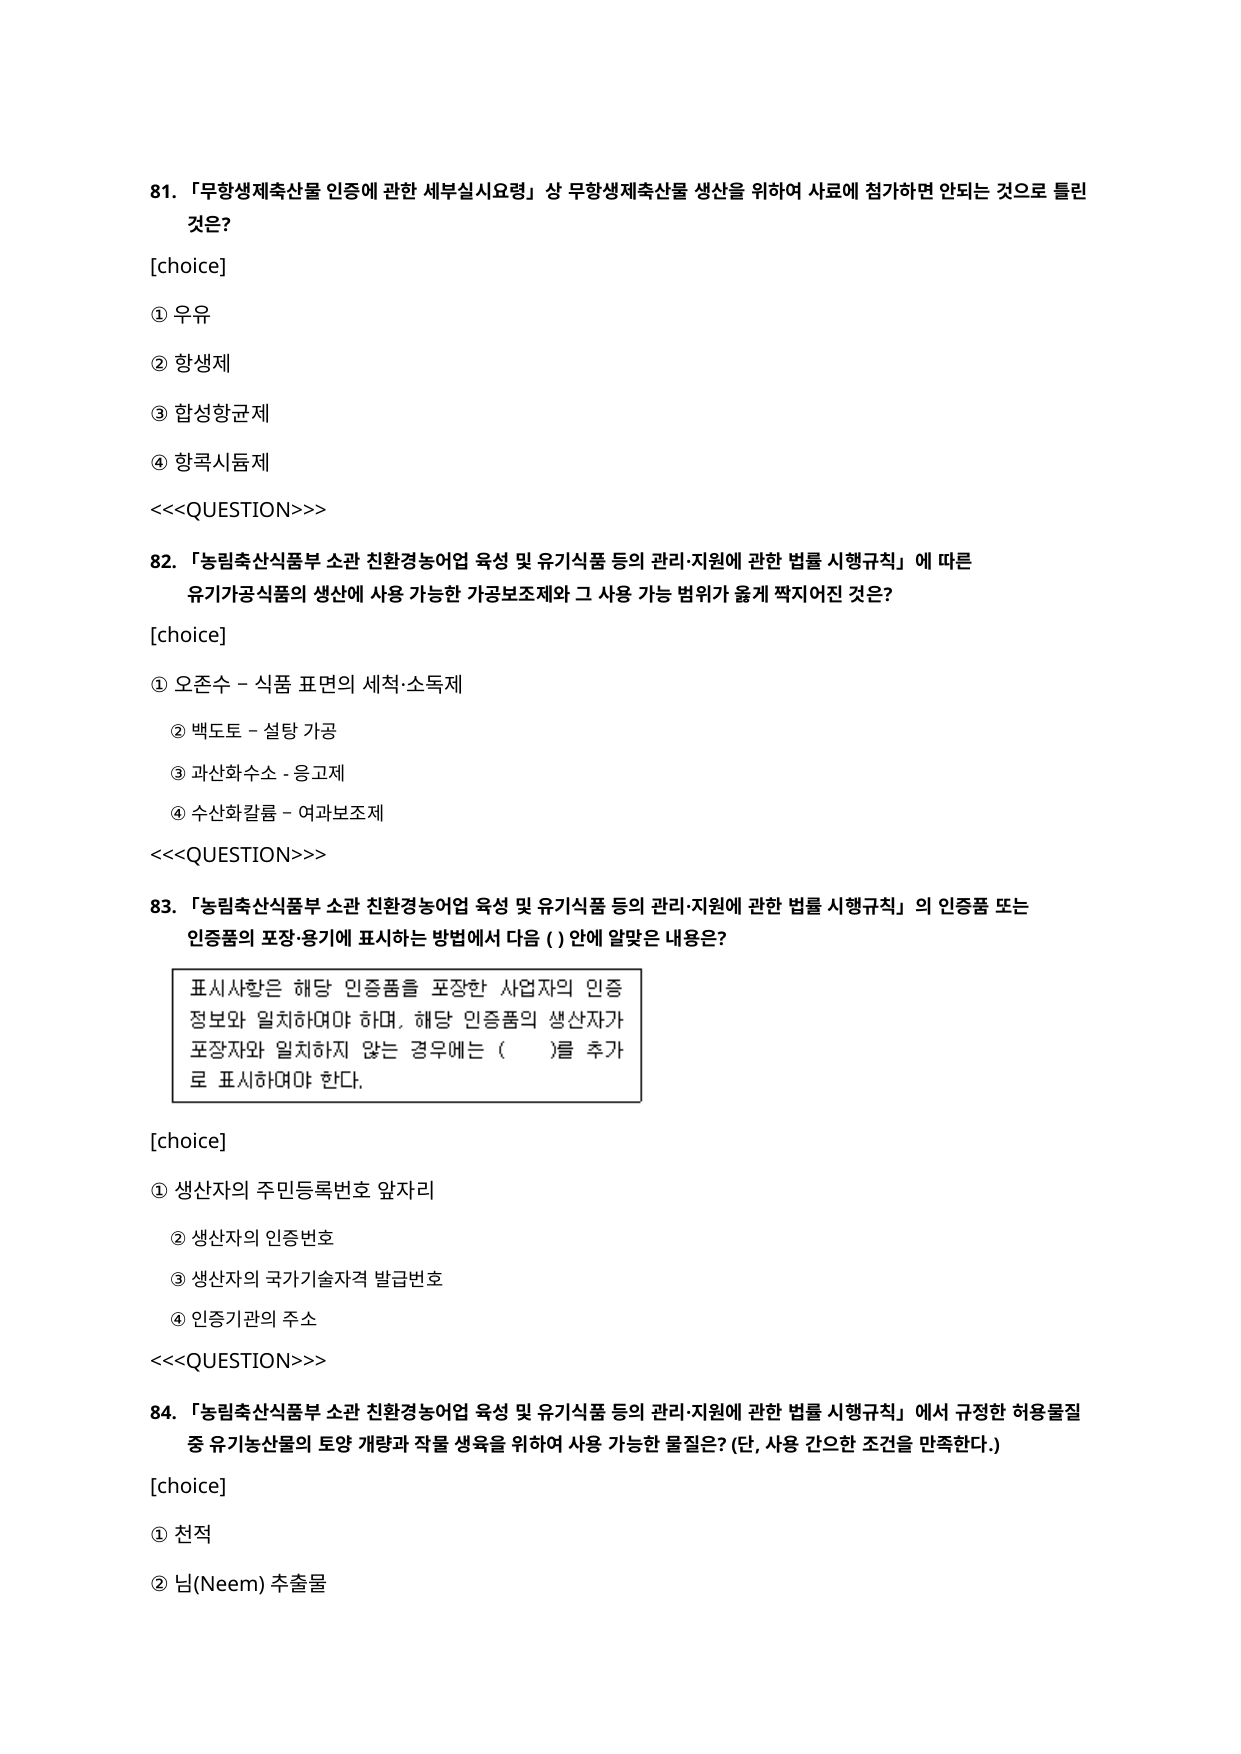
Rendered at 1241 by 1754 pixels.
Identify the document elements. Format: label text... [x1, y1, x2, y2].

text <<<QUESTION>>> [150, 840, 1090, 868]
text 84. 「농림축산식품부 소관 친환경농어업 육성 및 유기식품 등의 관리·지원에 관한 법률 시행규칙」에서 규정한 허용물질 중 유기농산물의 토양 개량과 작물 생육을 위하여 사용 가능한 물질은? (단, 사용 간으한 조건을 만족한다.) [150, 1397, 1090, 1457]
text ① 생산자의 주민등록번호 앞자리 [150, 1174, 1090, 1204]
text ③ 합성항균제 [150, 397, 1090, 427]
text [choice] [150, 621, 1090, 649]
text ③ 과산화수소 - 응고제 [150, 758, 1090, 785]
text ② 생산자의 인증번호 [150, 1223, 1090, 1250]
text ② 항생제 [150, 347, 1090, 378]
text ④ 인증기관의 주소 [150, 1305, 1090, 1332]
text ② 님(Neem) 추출물 [150, 1568, 1090, 1598]
text 83. 「농림축산식품부 소관 친환경농어업 육성 및 유기식품 등의 관리·지원에 관한 법률 시행규칙」의 인증품 또는 인증품의 포장·용기에 표시하는 방법에서 다음 ( ) 안에 알맞은 내용은? [150, 891, 1090, 951]
text [choice] [150, 1471, 1090, 1499]
text <<<QUESTION>>> [150, 496, 1090, 524]
text ①우유 [150, 298, 1090, 328]
text ③ 생산자의 국가기술자격 발급번호 [150, 1264, 1090, 1291]
text 82. 「농림축산식품부 소관 친환경농어업 육성 및 유기식품 등의 관리·지원에 관한 법률 시행규칙」에 따른 유기가공식품의 생산에 사용 가능한 가공보조제와 그 사용 가능 범위가 옳게 짝지어진 것은? [150, 547, 1090, 607]
text ④ 항콕시듐제 [150, 446, 1090, 476]
text <<<QUESTION>>> [150, 1346, 1090, 1374]
text ① 오존수 – 식품 표면의 세척·소독제 [150, 668, 1090, 698]
text ① 천적 [150, 1518, 1090, 1549]
text [choice] [150, 1127, 1090, 1155]
picture [169, 965, 647, 1108]
text 81. 「무항생제축산물 인증에 관한 세부실시요령」상 무항생제축산물 생산을 위하여 사료에 첨가하면 안되는 것으로 틀린 것은? [150, 177, 1090, 237]
text [choice] [150, 251, 1090, 279]
text ④ 수산화칼륨 – 여과보조제 [150, 799, 1090, 826]
text ② 백도토 – 설탕 가공 [150, 717, 1090, 744]
